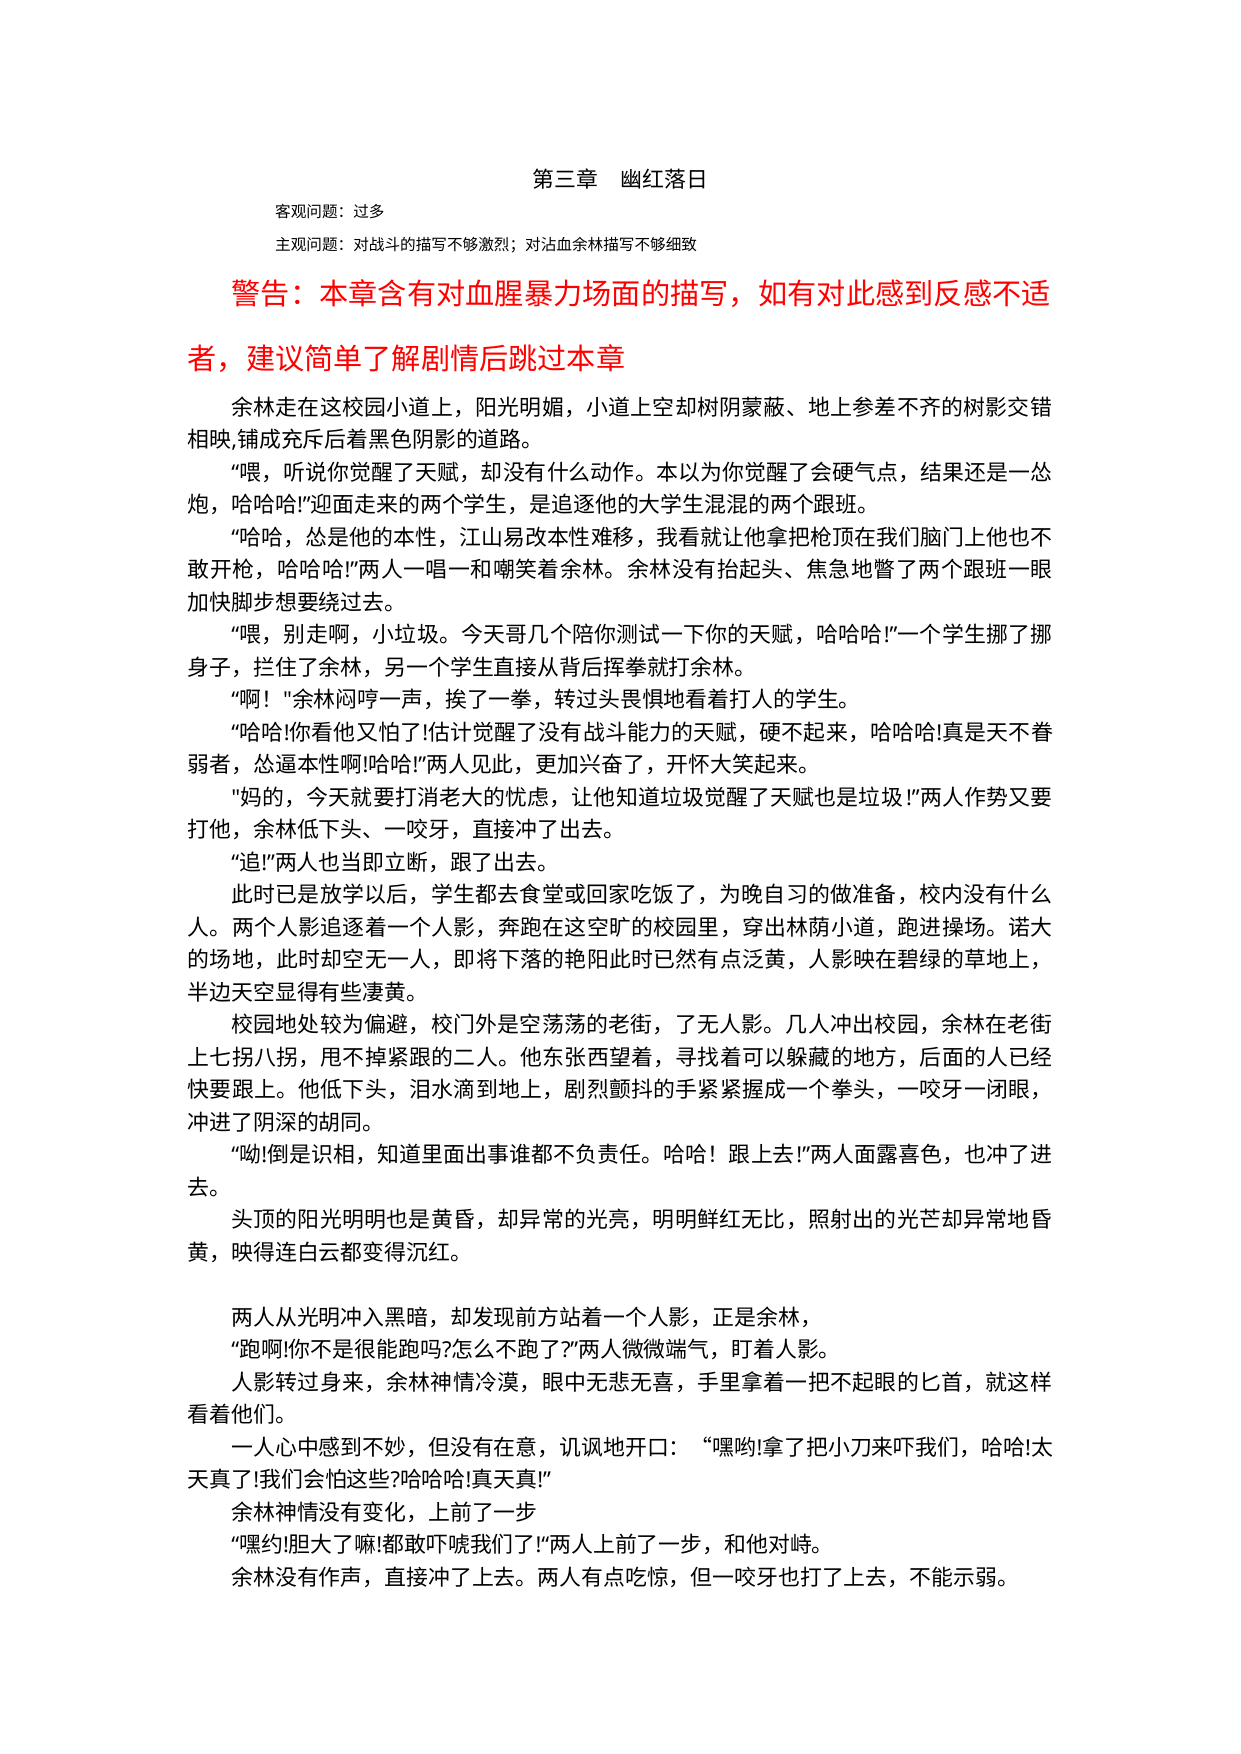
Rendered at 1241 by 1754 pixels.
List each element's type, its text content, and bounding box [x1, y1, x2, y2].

text 人影转过身来，余林神情冷漠，眼中无悲无喜，手里拿着一把不起眼的匕首，就这样看着他们。 [187, 1364, 1053, 1429]
text “喂，别走啊，小垃圾。今天哥几个陪你测试一下你的天赋，哈哈哈!”一个学生挪了挪身子，拦住了余林，另一个学生直接从背后挥拳就打余林。 [187, 617, 1053, 682]
text “哈哈，怂是他的本性，江山易改本性难移，我看就让他拿把枪顶在我们脑门上他也不敢开枪，哈哈哈!”两人一唱一和嘲笑着余林。余林没有抬起头、焦急地瞥了两个跟班一眼，加快脚步想要绕过去。 [187, 519, 1053, 617]
text “追!”两人也当即立断，跟了出去。 [187, 844, 1053, 877]
text 校园地处较为偏避，校门外是空荡荡的老街，了无人影。几人冲出校园，余林在老街上七拐八拐，甩不掉紧跟的二人。他东张西望着，寻找着可以躲藏的地方，后面的人已经快要跟上。他低下头，泪水滴到地上，剧烈颤抖的手紧紧握成一个拳头，一咬牙一闭眼，冲进了阴深的胡同。 [187, 1007, 1053, 1137]
text 头顶的阳光明明也是黄昏，却异常的光亮，明明鲜红无比，照射出的光芒却异常地昏黄，映得连白云都变得沉红。 [187, 1202, 1053, 1267]
text 客观问题：过多 [275, 194, 1053, 227]
text 警告：本章含有对血腥暴力场面的描写，如有对此感到反感不适者，建议简单了解剧情后跳过本章 [187, 259, 1053, 389]
text 一人心中感到不妙，但没有在意，讥讽地开口：“嘿哟!拿了把小刀来吓我们，哈哈!太天真了!我们会怕这些?哈哈哈!真天真!” [187, 1429, 1053, 1494]
text 两人从光明冲入黑暗，却发现前方站着一个人影，正是余林， [187, 1299, 1053, 1332]
text “跑啊!你不是很能跑吗?怎么不跑了?”两人微微端气，盯着人影。 [187, 1332, 1053, 1364]
text 余林走在这校园小道上，阳光明媚，小道上空却树阴蒙蔽、地上参差不齐的树影交错相映,铺成充斥后着黑色阴影的道路。 [187, 389, 1053, 454]
text “哈哈!你看他又怕了!估计觉醒了没有战斗能力的天赋，硬不起来，哈哈哈!真是天不眷弱者，怂逼本性啊!哈哈!”两人见此，更加兴奋了，开怀大笑起来。 [187, 714, 1053, 779]
text 余林神情没有变化，上前了一步 [187, 1494, 1053, 1527]
text 此时已是放学以后，学生都去食堂或回家吃饭了，为晚自习的做准备，校内没有什么人。两个人影追逐着一个人影，奔跑在这空旷的校园里，穿出林荫小道，跑进操场。诺大的场地，此时却空无一人，即将下落的艳阳此时已然有点泛黄，人影映在碧绿的草地上，半边天空显得有些凄黄。 [187, 877, 1053, 1007]
text 余林没有作声，直接冲了上去。两人有点吃惊，但一咬牙也打了上去，不能示弱。 [187, 1559, 1053, 1592]
text "妈的，今天就要打消老大的忧虑，让他知道垃圾觉醒了天赋也是垃圾!”两人作势又要打他，余林低下头、一咬牙，直接冲了出去。 [187, 779, 1053, 844]
text “喂，听说你觉醒了天赋，却没有什么动作。本以为你觉醒了会硬气点，结果还是一怂炮，哈哈哈!”迎面走来的两个学生，是追逐他的大学生混混的两个跟班。 [187, 454, 1053, 519]
text “嘿约!胆大了嘛!都敢吓唬我们了!“两人上前了一步，和他对峙。 [187, 1527, 1053, 1559]
text “啊！"余林闷哼一声，挨了一拳，转过头畏惧地看着打人的学生。 [187, 682, 1053, 714]
text 主观问题：对战斗的描写不够激烈；对沾血余林描写不够细致 [275, 227, 1053, 259]
list 幽红落日 [187, 162, 1053, 194]
text “呦!倒是识相，知道里面出事谁都不负责任。哈哈！跟上去!”两人面露喜色，也冲了进去。 [187, 1137, 1053, 1202]
